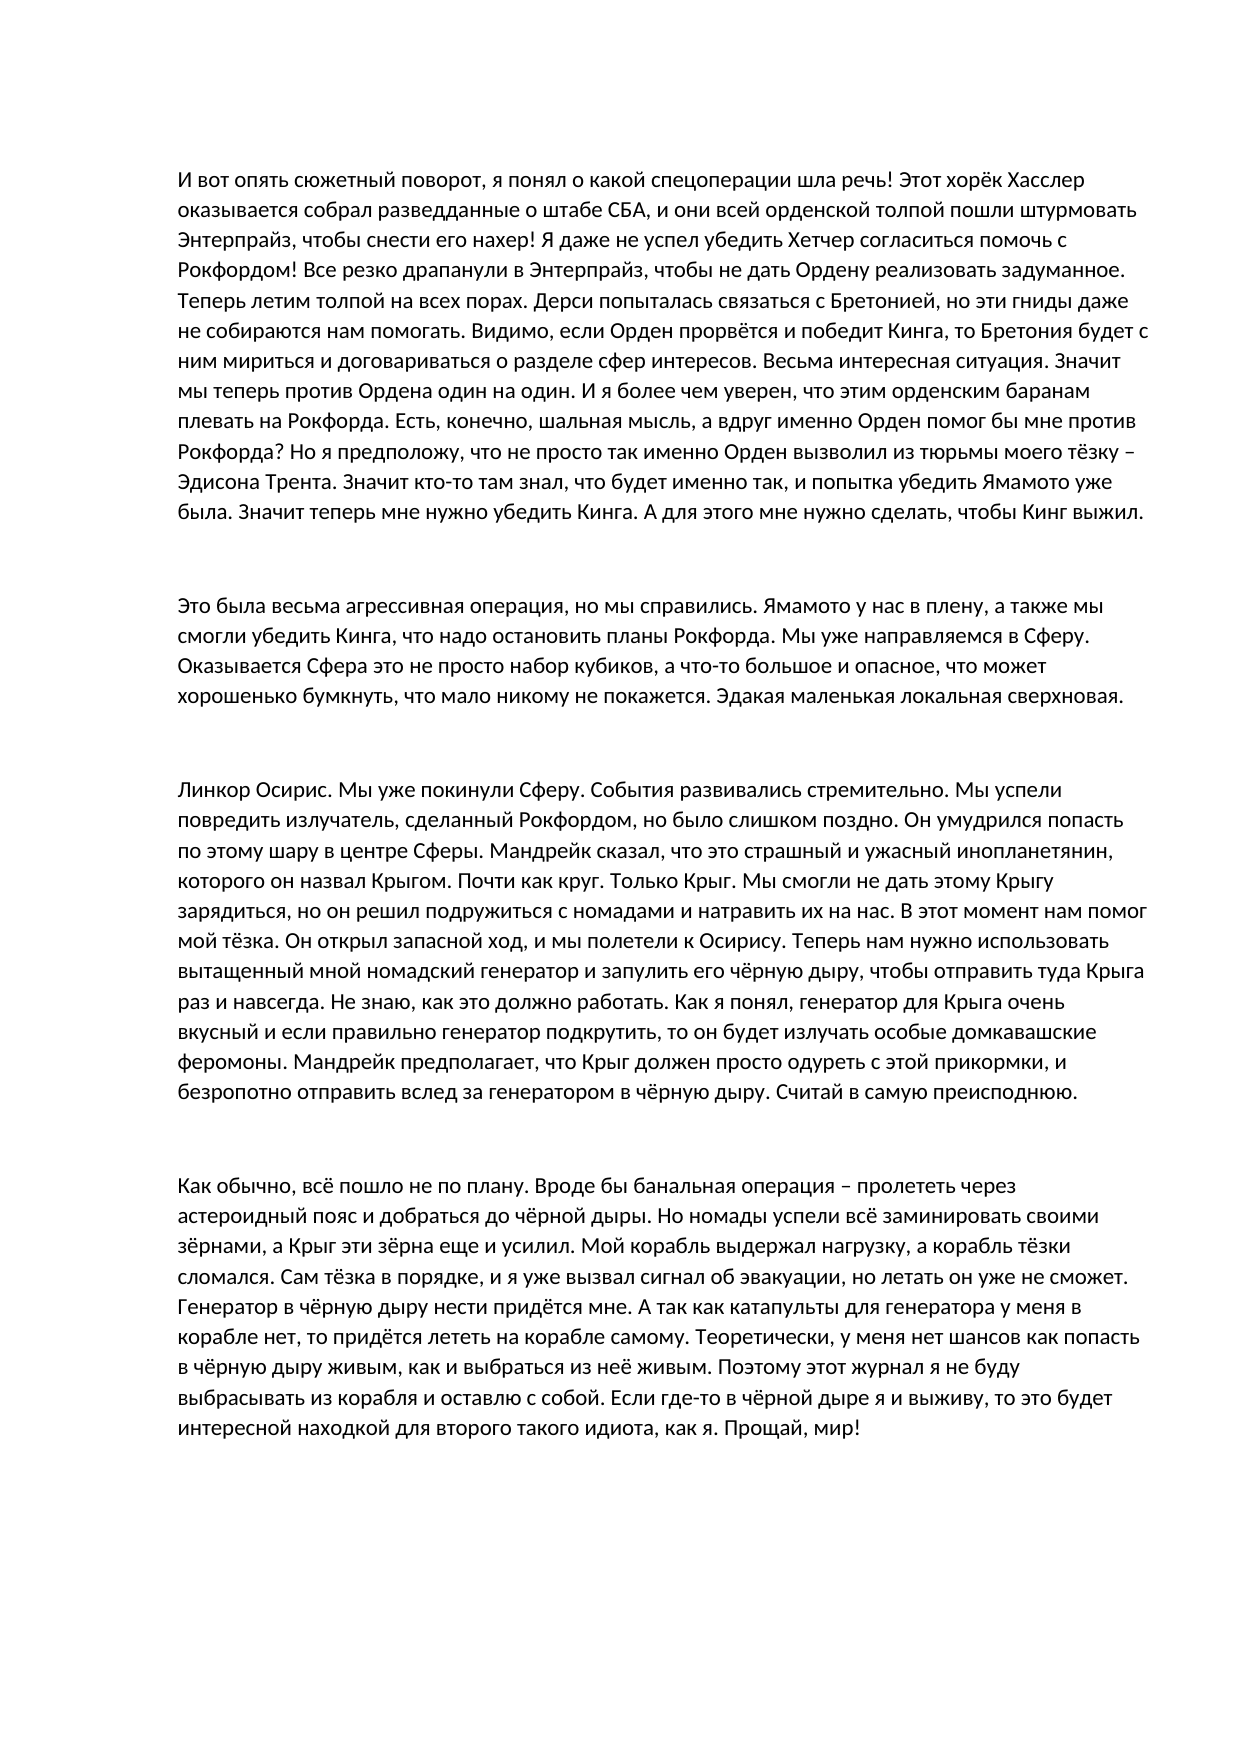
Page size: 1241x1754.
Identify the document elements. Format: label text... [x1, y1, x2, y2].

text Это была весьма агрессивная операция, но мы справились. Ямамото у нас в плену, а также мы смогли убедить Кинга, что надо остановить планы Рокфорда. Мы уже направляемся в Сферу. Оказывается Сфера это не просто набор кубиков, а что-то большое и опасное, что может хорошенько бумкнуть, что мало никому не покажется. Эдакая маленькая локальная сверхновая. [177, 591, 1152, 710]
text Как обычно, всё пошло не по плану. Вроде бы банальная операция – пролететь через астероидный пояс и добраться до чёрной дыры. Но номады успели всё заминировать своими зёрнами, а Крыг эти зёрна еще и усилил. Мой корабль выдержал нагрузку, а корабль тёзки сломался. Сам тёзка в порядке, и я уже вызвал сигнал об эвакуации, но летать он уже не сможет. Генератор в чёрную дыру нести придётся мне. А так как катапульты для генератора у меня в корабле нет, то придётся лететь на корабле самому. Теоретически, у меня нет шансов как попасть в чёрную дыру живым, как и выбраться из неё живым. Поэтому этот журнал я не буду выбрасывать из корабля и оставлю с собой. Если где-то в чёрной дыре я и выживу, то это будет интересной находкой для второго такого идиота, как я. Прощай, мир! [177, 1171, 1152, 1441]
text Линкор Осирис. Мы уже покинули Сферу. События развивались стремительно. Мы успели повредить излучатель, сделанный Рокфордом, но было слишком поздно. Он умудрился попасть по этому шару в центре Сферы. Мандрейк сказал, что это страшный и ужасный инопланетянин, которого он назвал Крыгом. Почти как круг. Только Крыг. Мы смогли не дать этому Крыгу зарядиться, но он решил подружиться с номадами и натравить их на нас. В этот момент нам помог мой тёзка. Он открыл запасной ход, и мы полетели к Осирису. Теперь нам нужно использовать вытащенный мной номадский генератор и запулить его чёрную дыру, чтобы отправить туда Крыга раз и навсегда. Не знаю, как это должно работать. Как я понял, генератор для Крыга очень вкусный и если правильно генератор подкрутить, то он будет излучать особые домкавашские феромоны. Мандрейк предполагает, что Крыг должен просто одуреть с этой прикормки, и безропотно отправить вслед за генератором в чёрную дыру. Считай в самую преисподнюю. [177, 775, 1152, 1106]
text И вот опять сюжетный поворот, я понял о какой спецоперации шла речь! Этот хорёк Хасслер оказывается собрал разведданные о штабе СБА, и они всей орденской толпой пошли штурмовать Энтерпрайз, чтобы снести его нахер! Я даже не успел убедить Хетчер согласиться помочь с Рокфордом! Все резко драпанули в Энтерпрайз, чтобы не дать Ордену реализовать задуманное. Теперь летим толпой на всех порах. Дерси попыталась связаться с Бретонией, но эти гниды даже не собираются нам помогать. Видимо, если Орден прорвётся и победит Кинга, то Бретония будет с ним мириться и договариваться о разделе сфер интересов. Весьма интересная ситуация. Значит мы теперь против Ордена один на один. И я более чем уверен, что этим орденским баранам плевать на Рокфорда. Есть, конечно, шальная мысль, а вдруг именно Орден помог бы мне против Рокфорда? Но я предположу, что не просто так именно Орден вызволил из тюрьмы моего тёзку – Эдисона Трента. Значит кто-то там знал, что будет именно так, и попытка убедить Ямамото уже была. Значит теперь мне нужно убедить Кинга. А для этого мне нужно сделать, чтобы Кинг выжил. [177, 165, 1152, 525]
